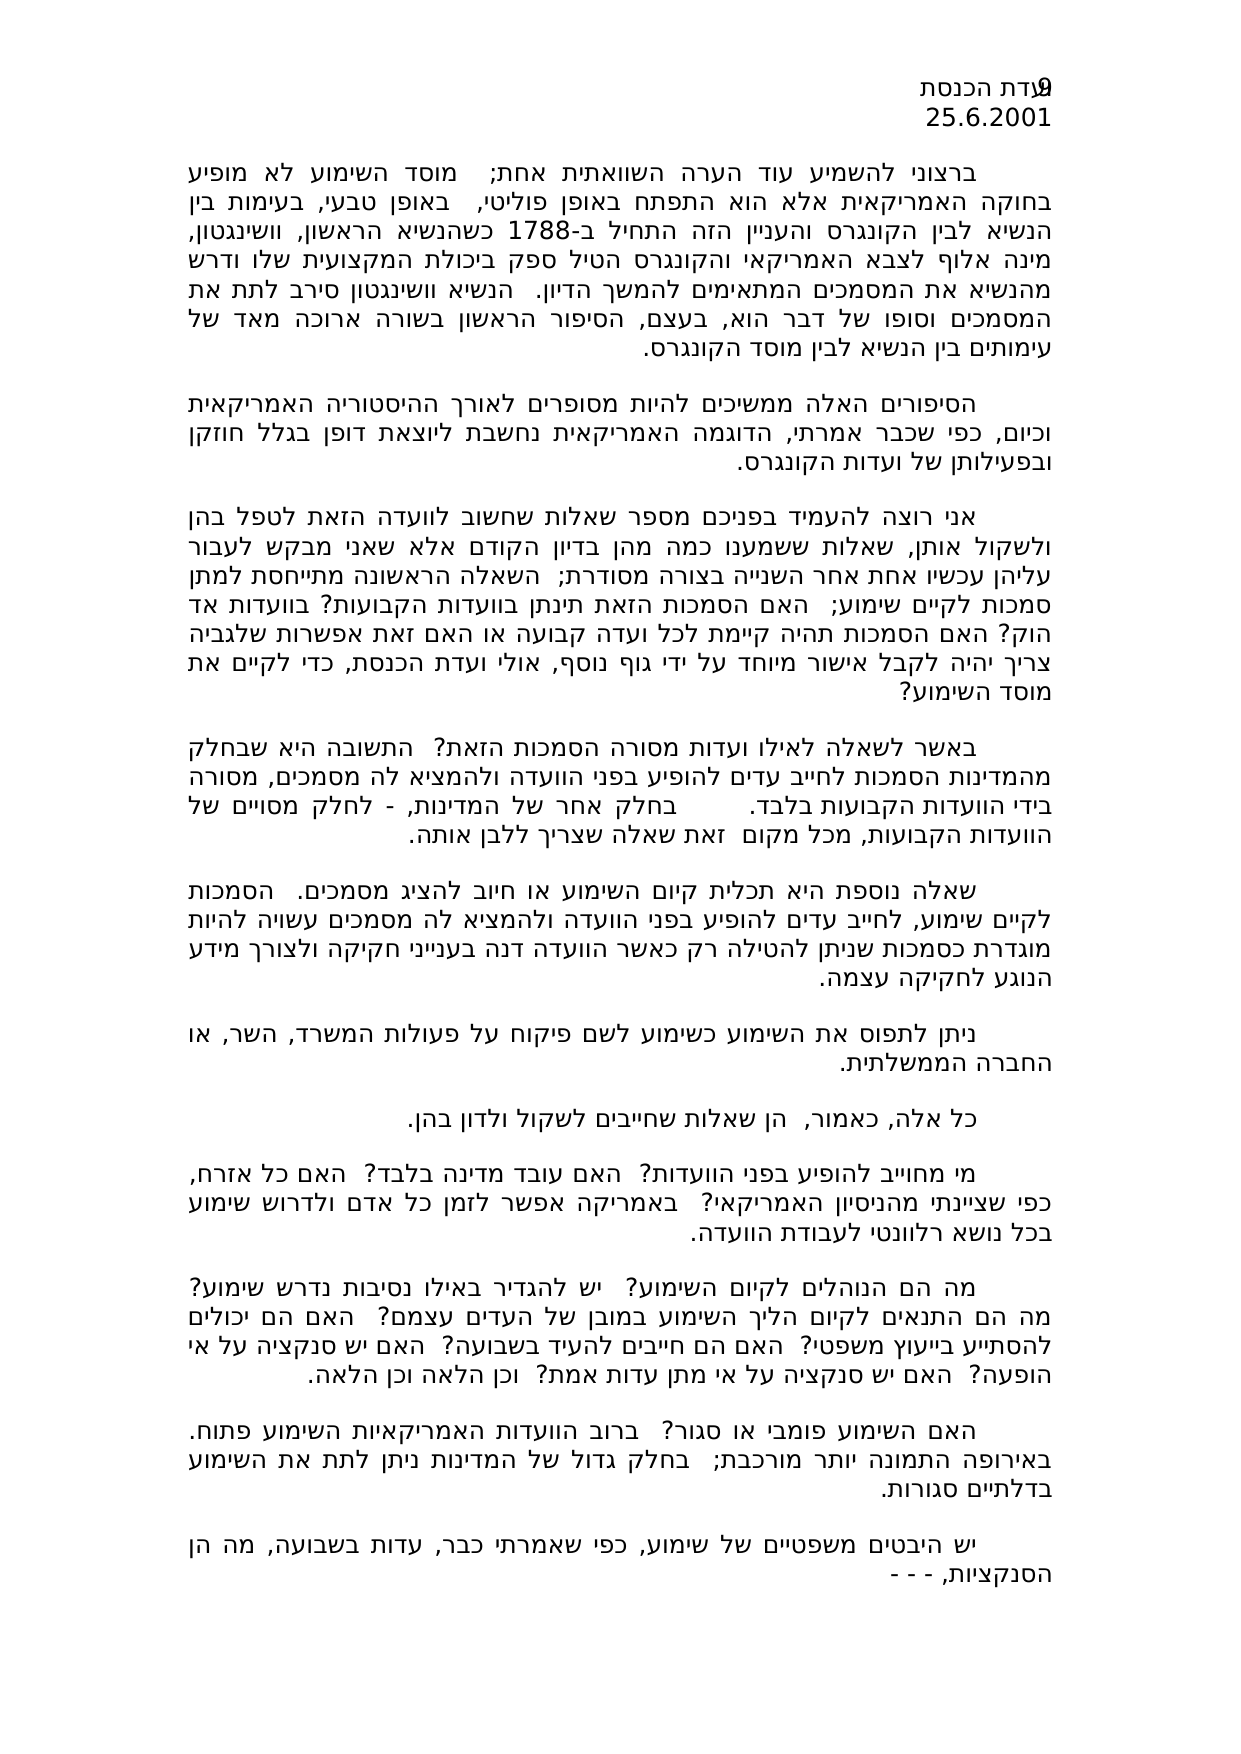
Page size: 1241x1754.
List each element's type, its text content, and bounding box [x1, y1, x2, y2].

text הסיפורים האלה ממשיכים להיות מסופרים לאורך ההיסטוריה האמריקאית וכיום, כפי שכבר אמרתי, הדוגמה האמריקאית נחשבת ליוצאת דופן בגלל חוזקן ובפעילותן של ועדות הקונגרס. [187, 389, 1053, 476]
text האם השימוע פומבי או סגור? ברוב הוועדות האמריקאיות השימוע פתוח. באירופה התמונה יותר מורכבת; בחלק גדול של המדינות ניתן לתת את השימוע בדלתיים סגורות. [187, 1416, 1053, 1504]
text ברצוני להשמיע עוד הערה השוואתית אחת; מוסד השימוע לא מופיע בחוקה האמריקאית אלא הוא התפתח באופן פוליטי, באופן טבעי, בעימות בין הנשיא לבין הקונגרס והעניין הזה התחיל ב-1788 כשהנשיא הראשון, וושינגטון, מינה אלוף לצבא האמריקאי והקונגרס הטיל ספק ביכולת המקצועית שלו ודרש מהנשיא את המסמכים המתאימים להמשך הדיון. הנשיא וושינגטון סירב לתת את המסמכים וסופו של דבר הוא, בעצם, הסיפור הראשון בשורה ארוכה מאד של עימותים בין הנשיא לבין מוסד הקונגרס. [187, 158, 1053, 362]
text באשר לשאלה לאילו ועדות מסורה הסמכות הזאת? התשובה היא שבחלק מהמדינות הסמכות לחייב עדים להופיע בפני הוועדה ולהמציא לה מסמכים, מסורה בידי הוועדות הקבועות בלבד. בחלק אחר של המדינות, - לחלק מסויים של הוועדות הקבועות, מכל מקום זאת שאלה שצריך ללבן אותה. [187, 733, 1053, 850]
text אני רוצה להעמיד בפניכם מספר שאלות שחשוב לוועדה הזאת לטפל בהן ולשקול אותן, שאלות ששמענו כמה מהן בדיון הקודם אלא שאני מבקש לעבור עליהן עכשיו אחת אחר השנייה בצורה מסודרת; השאלה הראשונה מתייחסת למתן סמכות לקיים שימוע; האם הסמכות הזאת תינתן בוועדות הקבועות? בוועדות אד הוק? האם הסמכות תהיה קיימת לכל ועדה קבועה או האם זאת אפשרות שלגביה צריך יהיה לקבל אישור מיוחד על ידי גוף נוסף, אולי ועדת הכנסת, כדי לקיים את מוסד השימוע? [187, 503, 1053, 707]
text יש היבטים משפטיים של שימוע, כפי שאמרתי כבר, עדות בשבועה, מה הן הסנקציות, - - - [187, 1530, 1053, 1588]
text ניתן לתפוס את השימוע כשימוע לשם פיקוח על פעולות המשרד, השר, או החברה הממשלתית. [187, 1019, 1053, 1077]
text כל אלה, כאמור, הן שאלות שחייבים לשקול ולדון בהן. [187, 1104, 1053, 1133]
text שאלה נוספת היא תכלית קיום השימוע או חיוב להציג מסמכים. הסמכות לקיים שימוע, לחייב עדים להופיע בפני הוועדה ולהמציא לה מסמכים עשויה להיות מוגדרת כסמכות שניתן להטילה רק כאשר הוועדה דנה בענייני חקיקה ולצורך מידע הנוגע לחקיקה עצמה. [187, 876, 1053, 993]
text מי מחוייב להופיע בפני הוועדות? האם עובד מדינה בלבד? האם כל אזרח, כפי שציינתי מהניסיון האמריקאי? באמריקה אפשר לזמן כל אדם ולדרוש שימוע בכל נושא רלוונטי לעבודת הוועדה. [187, 1159, 1053, 1247]
text מה הם הנוהלים לקיום השימוע? יש להגדיר באילו נסיבות נדרש שימוע? מה הם התנאים לקיום הליך השימוע במובן של העדים עצמם? האם הם יכולים להסתייע בייעוץ משפטי? האם הם חייבים להעיד בשבועה? האם יש סנקציה על אי הופעה? האם יש סנקציה על אי מתן עדות אמת? וכן הלאה וכן הלאה. [187, 1273, 1053, 1390]
